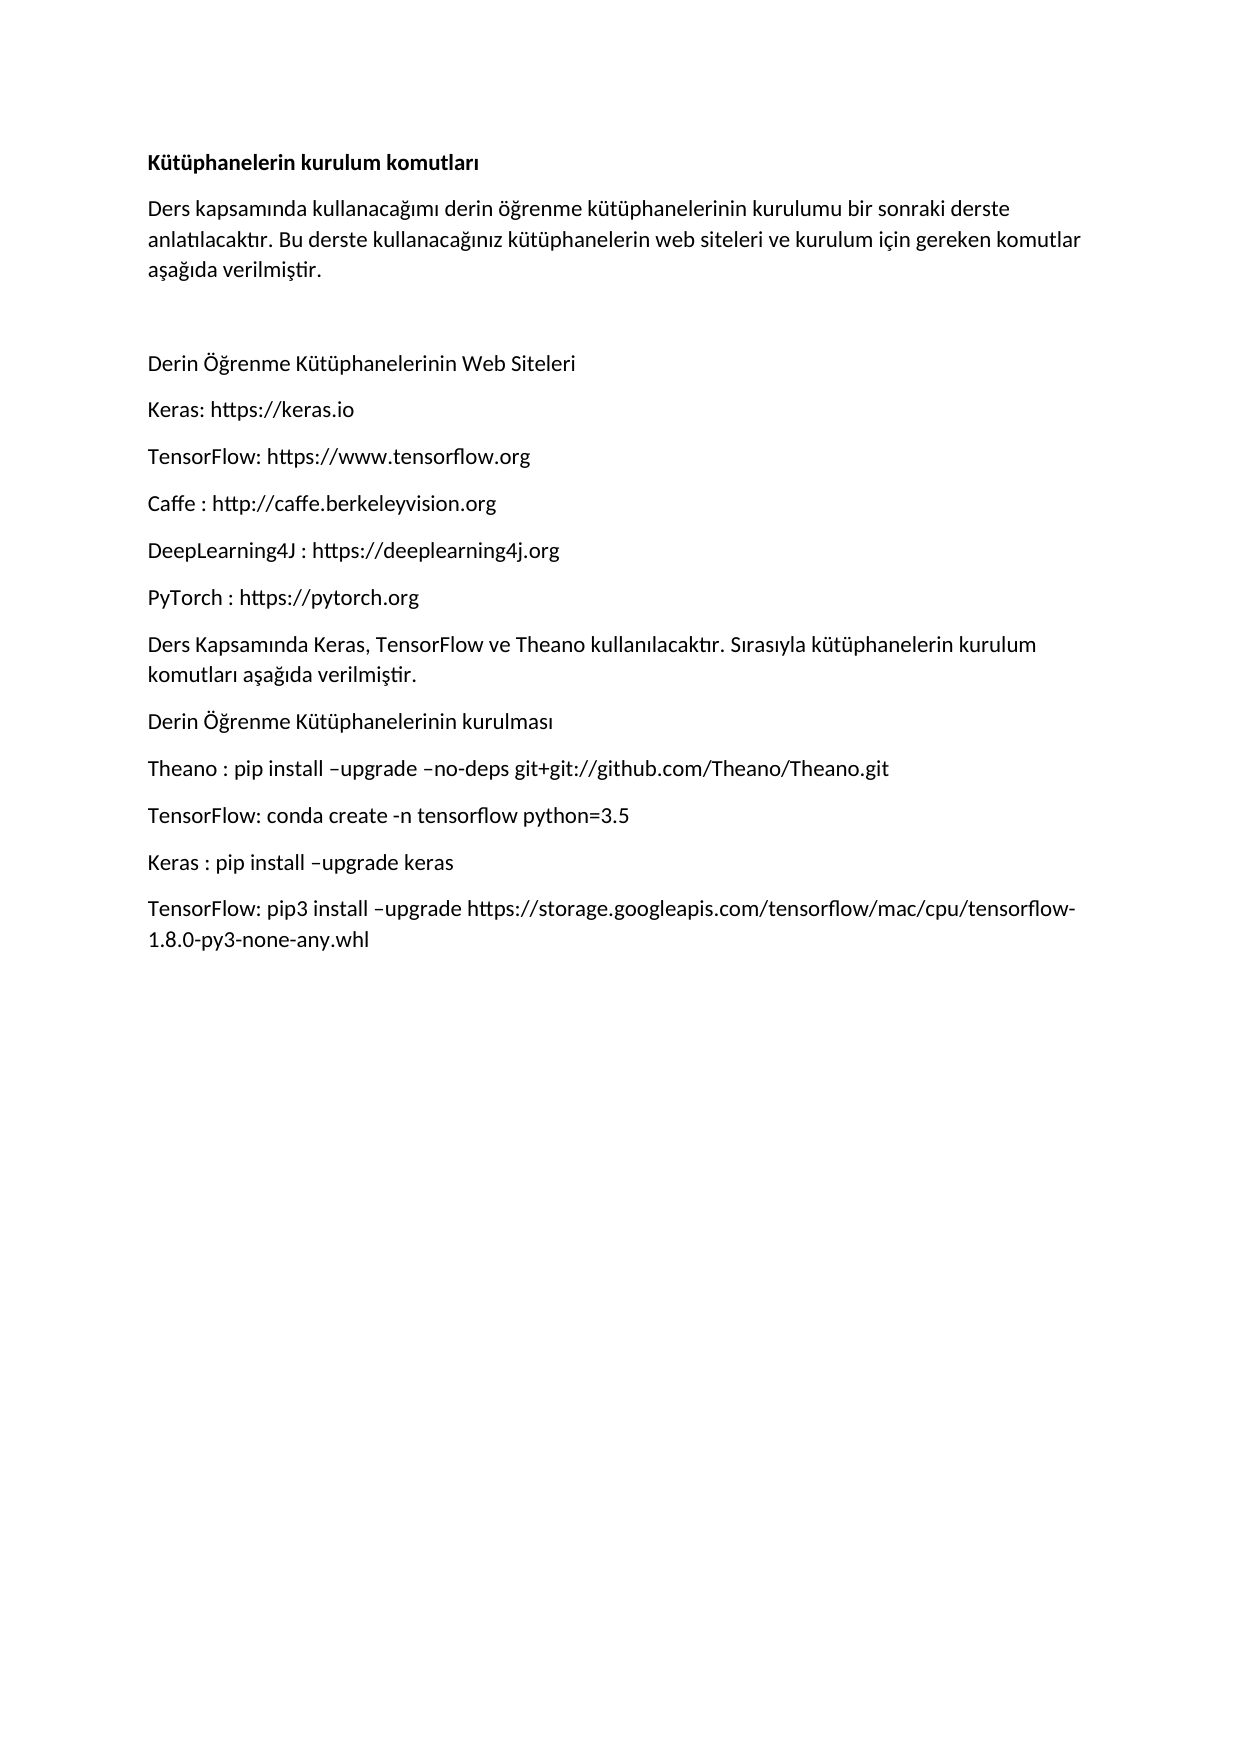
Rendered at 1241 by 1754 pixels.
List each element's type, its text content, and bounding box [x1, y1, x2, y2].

text Theano : pip install –upgrade –no-deps git+git://github.com/Theano/Theano.git [148, 754, 1093, 782]
text Kütüphanelerin kurulum komutları [148, 148, 1093, 176]
text PyTorch : https://pytorch.org [148, 583, 1093, 611]
text Derin Öğrenme Kütüphanelerinin kurulması [148, 707, 1093, 735]
text Ders kapsamında kullanacağımı derin öğrenme kütüphanelerinin kurulumu bir sonraki derste anlatılacaktır. Bu derste kullanacağınız kütüphanelerin web siteleri ve kurulum için gereken komutlar aşağıda verilmiştir. [148, 194, 1093, 283]
text Caffe : http://caffe.berkeleyvision.org [148, 489, 1093, 517]
text Ders Kapsamında Keras, TensorFlow ve Theano kullanılacaktır. Sırasıyla kütüphanelerin kurulum komutları aşağıda verilmiştir. [148, 630, 1093, 688]
text TensorFlow: pip3 install –upgrade https://storage.googleapis.com/tensorflow/mac/cpu/tensorflow-1.8.0-py3-none-any.whl [148, 894, 1093, 953]
text Keras: https://keras.io [148, 396, 1093, 423]
text Derin Öğrenme Kütüphanelerinin Web Siteleri [148, 349, 1093, 377]
text TensorFlow: conda create -n tensorflow python=3.5 [148, 801, 1093, 829]
text DeepLearning4J : https://deeplearning4j.org [148, 536, 1093, 564]
text Keras : pip install –upgrade keras [148, 848, 1093, 876]
text TensorFlow: https://www.tensorflow.org [148, 442, 1093, 470]
